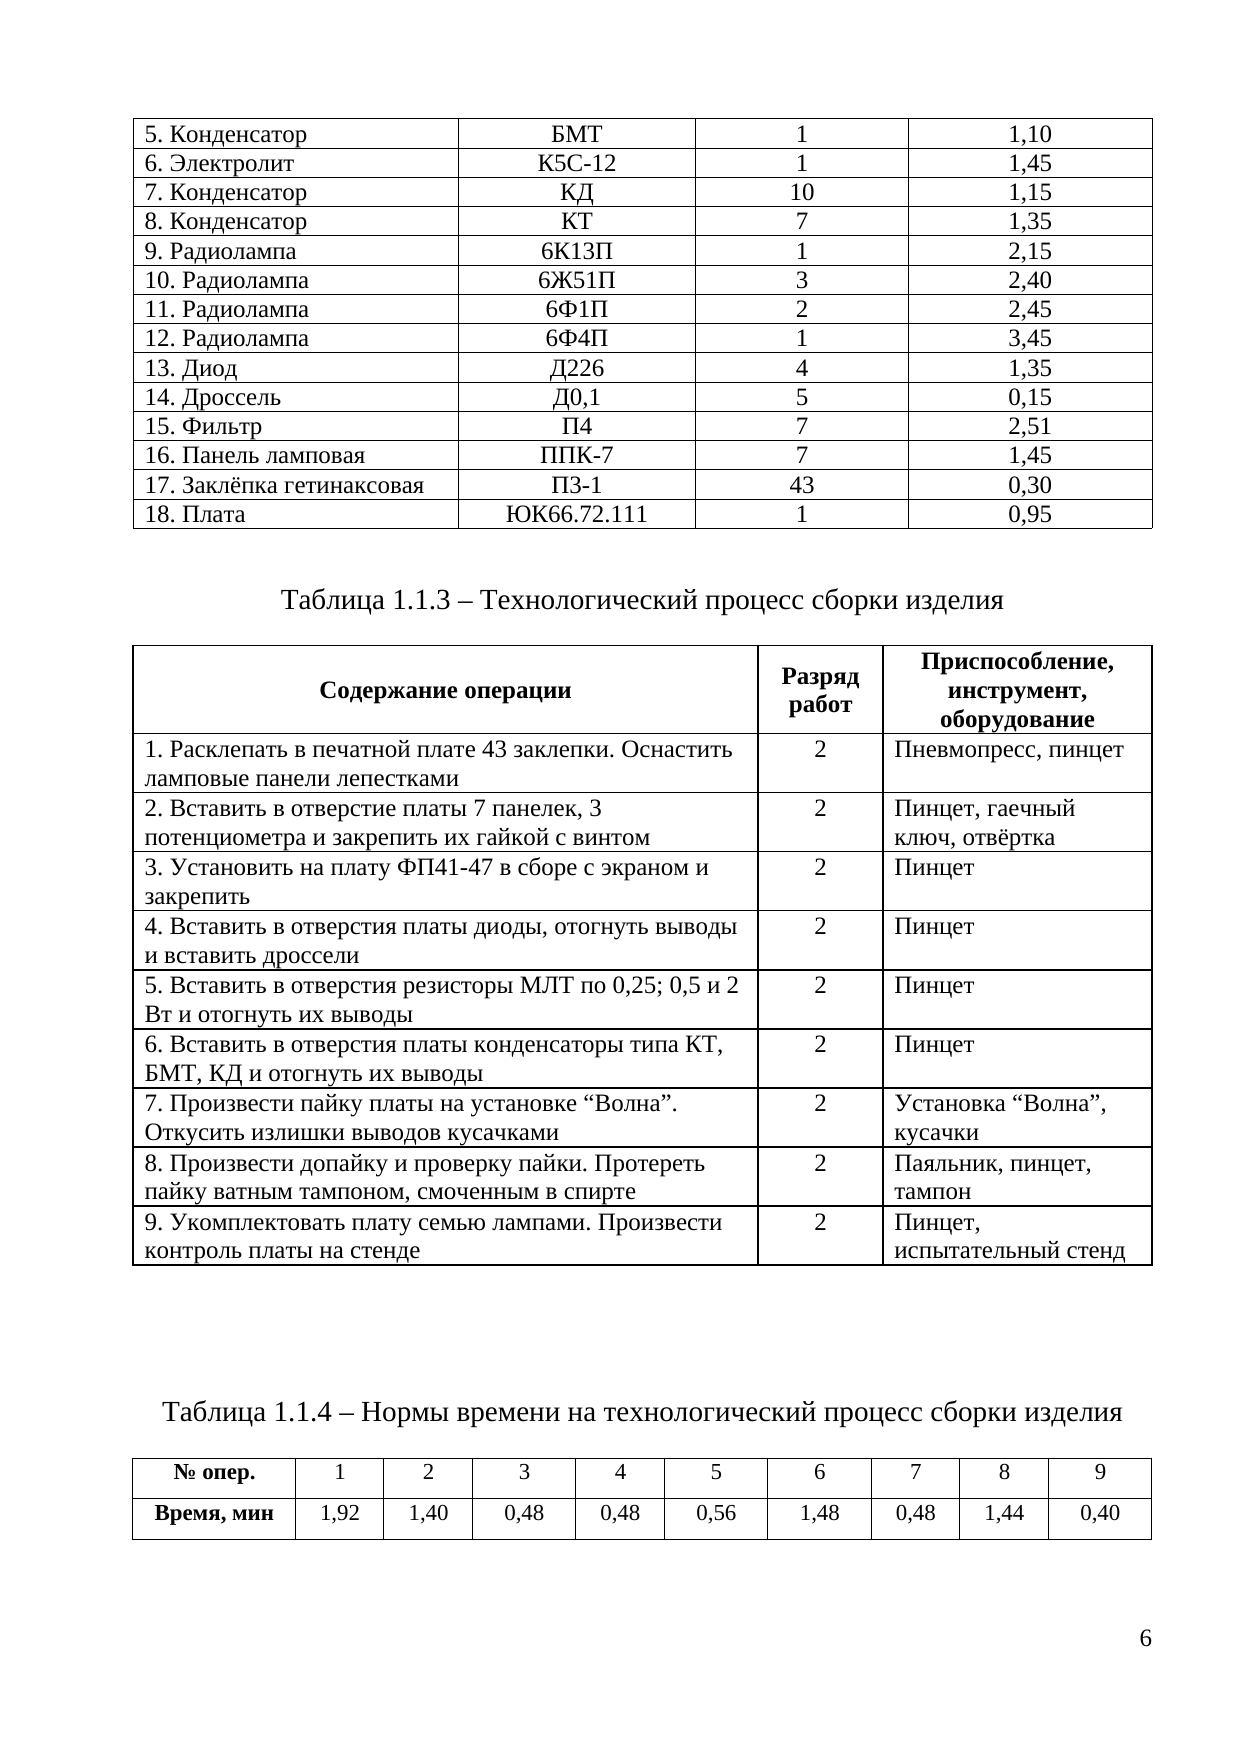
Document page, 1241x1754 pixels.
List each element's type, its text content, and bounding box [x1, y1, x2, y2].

table_header 7 [872, 1459, 959, 1498]
table_header 6 [768, 1459, 871, 1498]
table_cell П4 [459, 412, 695, 440]
table_cell 10. Радиолампа [134, 266, 458, 294]
table_cell 1 [696, 236, 908, 264]
text Таблица 1.1.4 – Нормы времени на технологический процесс сборки изделия [133, 1394, 1152, 1428]
table_cell 2 [759, 734, 882, 792]
table_cell 1,45 [909, 441, 1152, 469]
table_cell 2 [759, 1148, 882, 1205]
table_cell КТ [459, 207, 695, 235]
table_cell 1 [696, 119, 908, 147]
table_cell 3,45 [909, 324, 1152, 352]
table_header 2 [384, 1459, 472, 1498]
table_cell 17. Заклёпка гетинаксовая [134, 470, 458, 499]
table_cell 2,40 [909, 266, 1152, 294]
table_cell 6. Вставить в отверстия платы конденсаторы типа КТ, БМТ, КД и отогнуть их выводы [134, 1030, 757, 1087]
table_cell Пинцет [884, 852, 1151, 910]
table_cell Пинцет [884, 911, 1151, 969]
table_header 5 [665, 1459, 767, 1498]
table_cell Пинцет [884, 971, 1151, 1028]
table_header 9 [1049, 1459, 1151, 1498]
table_cell 16. Панель ламповая [134, 441, 458, 469]
table_cell 13. Диод [134, 353, 458, 382]
table_cell 8. Произвести допайку и проверку пайки. Протереть пайку ватным тампоном, смоченным в спирте [134, 1148, 757, 1205]
table_cell 2,45 [909, 295, 1152, 323]
table_cell 1 [696, 324, 908, 352]
table_cell 0,48 [576, 1499, 664, 1538]
table_cell 9. Укомплектовать плату семью лампами. Произвести контроль платы на стенде [134, 1207, 757, 1264]
table_cell Д226 [459, 353, 695, 382]
table_cell 2 [759, 1089, 882, 1146]
table_cell 7. Произвести пайку платы на установке “Волна”. Откусить излишки выводов кусачками [134, 1089, 757, 1146]
table_cell 18. Плата [134, 500, 458, 528]
table_header № опер. [133, 1459, 295, 1498]
table_cell 7 [696, 412, 908, 440]
table_cell 3 [696, 266, 908, 294]
table_cell БМТ [459, 119, 695, 147]
table_cell 1 [696, 149, 908, 177]
table_cell 2 [759, 793, 882, 851]
table_cell 1,48 [768, 1499, 871, 1538]
table_cell Пневмопресс, пинцет [884, 734, 1151, 792]
table_cell Паяльник, пинцет, тампон [884, 1148, 1151, 1205]
table_cell 5. Вставить в отверстия резисторы МЛТ по 0,25; 0,5 и 2 Вт и отогнуть их выводы [134, 971, 757, 1028]
table_cell 1,15 [909, 178, 1152, 206]
table_cell Пинцет [884, 1030, 1151, 1087]
table_cell 1,10 [909, 119, 1152, 147]
table_cell 2 [759, 971, 882, 1028]
table_cell Установка “Волна”, кусачки [884, 1089, 1151, 1146]
table_cell 2,51 [909, 412, 1152, 440]
table_header Разряд работ [759, 646, 882, 733]
table_header 3 [473, 1459, 575, 1498]
table_cell 6К13П [459, 236, 695, 264]
table_cell 0,15 [909, 383, 1152, 411]
table_cell 10 [696, 178, 908, 206]
table_cell 0,40 [1049, 1499, 1151, 1538]
table_cell 43 [696, 470, 908, 499]
table_cell 1,35 [909, 207, 1152, 235]
table_cell Пинцет, испытательный стенд [884, 1207, 1151, 1264]
table_header Содержание операции [134, 646, 757, 733]
table_cell 7 [696, 441, 908, 469]
table_cell Д0,1 [459, 383, 695, 411]
table_cell 4. Вставить в отверстия платы диоды, отогнуть выводы и вставить дроссели [134, 911, 757, 969]
table_cell 14. Дроссель [134, 383, 458, 411]
table_cell 3. Установить на плату ФП41-47 в сборе с экраном и закрепить [134, 852, 757, 910]
table_cell 2 [759, 1030, 882, 1087]
table_cell Время, мин [133, 1499, 295, 1538]
table_cell ППК-7 [459, 441, 695, 469]
table_cell 2. Вставить в отверстие платы 7 панелек, 3 потенциометра и закрепить их гайкой с винтом [134, 793, 757, 851]
table_cell 7 [696, 207, 908, 235]
table_cell 0,56 [665, 1499, 767, 1538]
table_cell 2 [759, 852, 882, 910]
table_cell 12. Радиолампа [134, 324, 458, 352]
table_cell 6Ж51П [459, 266, 695, 294]
table_cell 5 [696, 383, 908, 411]
table_cell 2,15 [909, 236, 1152, 264]
table_cell 0,30 [909, 470, 1152, 499]
table_cell 1,35 [909, 353, 1152, 382]
table_header Приспособление, инструмент, оборудование [884, 646, 1151, 733]
table_cell КД [459, 178, 695, 206]
table_cell 8. Конденсатор [134, 207, 458, 235]
table_cell 6Ф1П [459, 295, 695, 323]
table_cell 9. Радиолампа [134, 236, 458, 264]
table_cell 2 [759, 1207, 882, 1264]
table_cell 15. Фильтр [134, 412, 458, 440]
table_cell 2 [759, 911, 882, 969]
table_cell Пинцет, гаечный ключ, отвёртка [884, 793, 1151, 851]
table_cell 0,48 [473, 1499, 575, 1538]
table_cell 0,48 [872, 1499, 959, 1538]
table_cell 4 [696, 353, 908, 382]
table_cell К5С-12 [459, 149, 695, 177]
table_cell 1,40 [384, 1499, 472, 1538]
text Таблица 1.1.3 – Технологический процесс сборки изделия [133, 582, 1152, 616]
table_cell 11. Радиолампа [134, 295, 458, 323]
table_cell 1,44 [960, 1499, 1048, 1538]
table_cell 1,45 [909, 149, 1152, 177]
table_cell ЮК66.72.111 [459, 500, 695, 528]
table_cell 1. Расклепать в печатной плате 43 заклепки. Оснастить ламповые панели лепестками [134, 734, 757, 792]
table_cell 5. Конденсатор [134, 119, 458, 147]
table_cell 1,92 [296, 1499, 383, 1538]
table_cell 7. Конденсатор [134, 178, 458, 206]
table_cell 0,95 [909, 500, 1152, 528]
table_header 4 [576, 1459, 664, 1498]
table_cell 1 [696, 500, 908, 528]
table_header 8 [960, 1459, 1048, 1498]
table_cell 2 [696, 295, 908, 323]
table_cell П3-1 [459, 470, 695, 499]
table_cell 6. Электролит [134, 149, 458, 177]
table_header 1 [296, 1459, 383, 1498]
table_cell 6Ф4П [459, 324, 695, 352]
